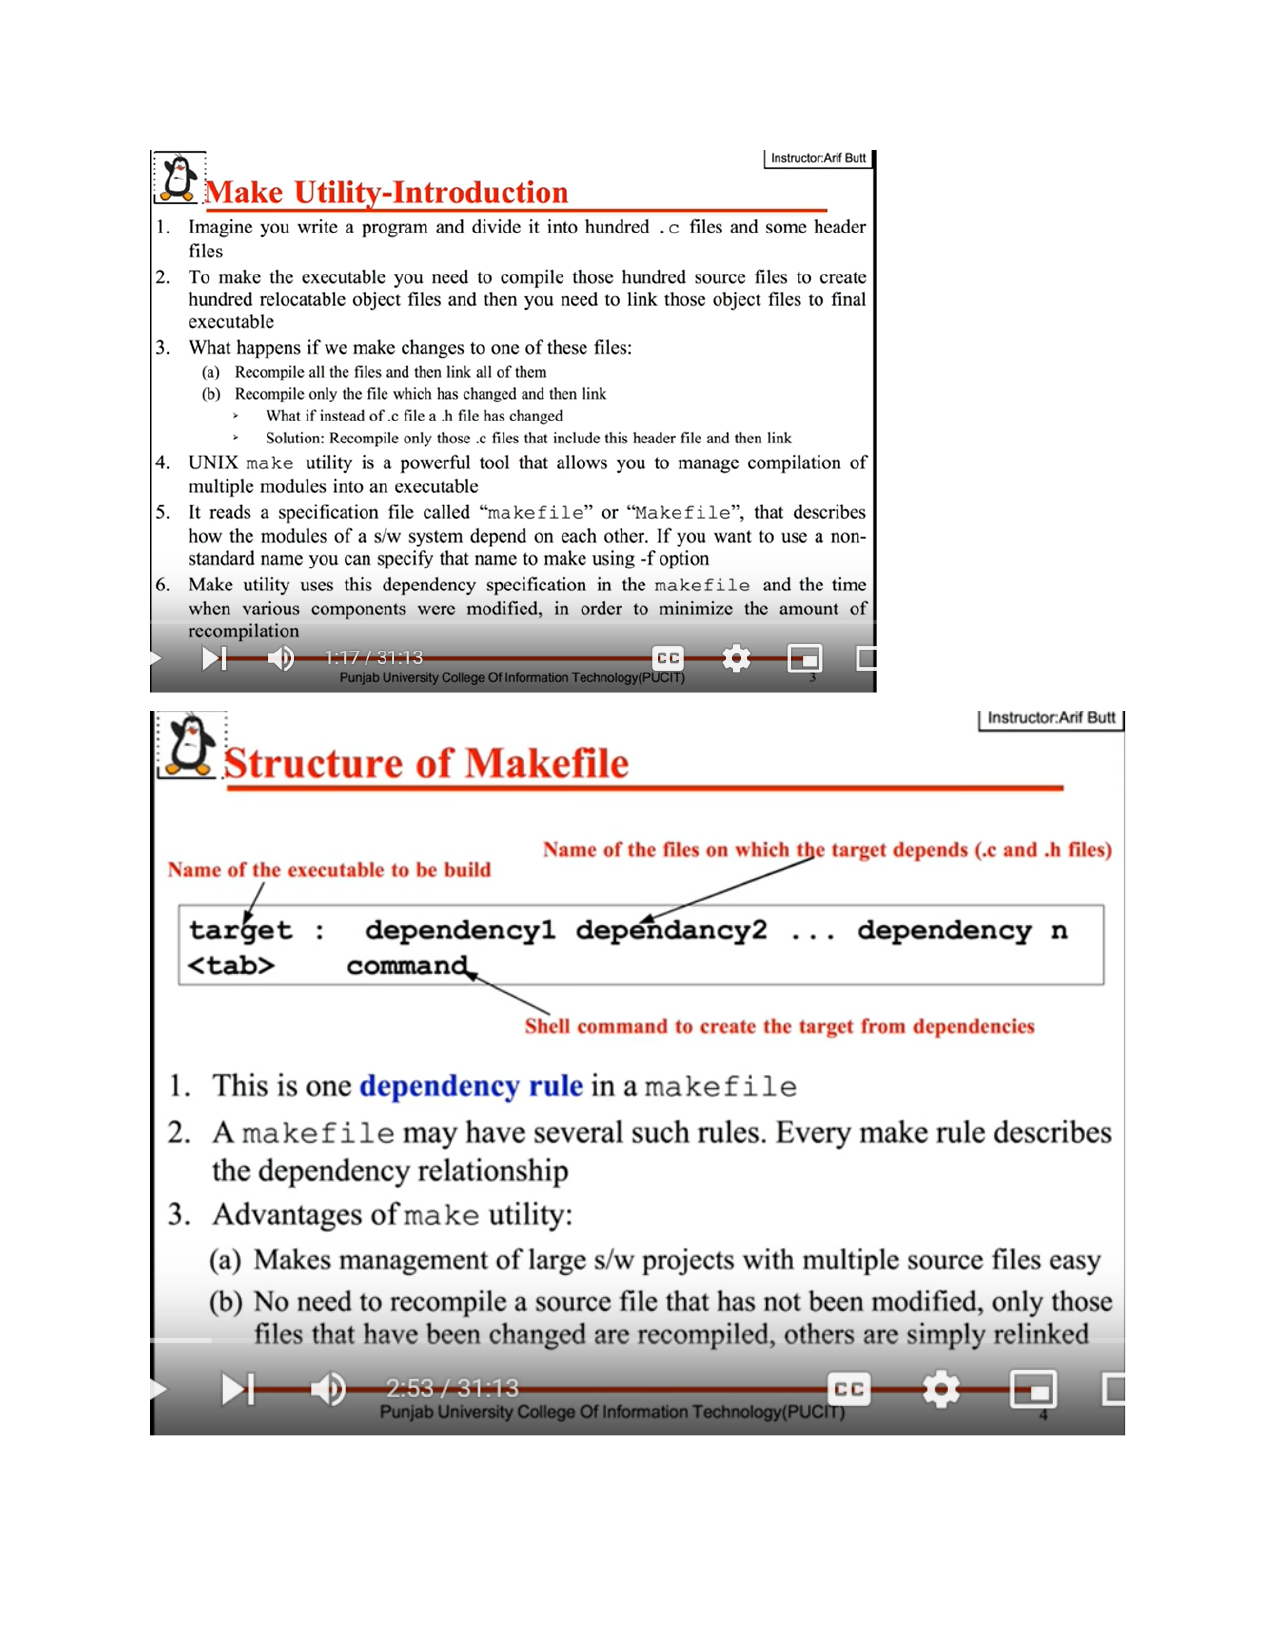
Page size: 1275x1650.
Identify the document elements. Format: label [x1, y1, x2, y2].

picture [150, 711, 1125, 1438]
picture [150, 150, 877, 693]
